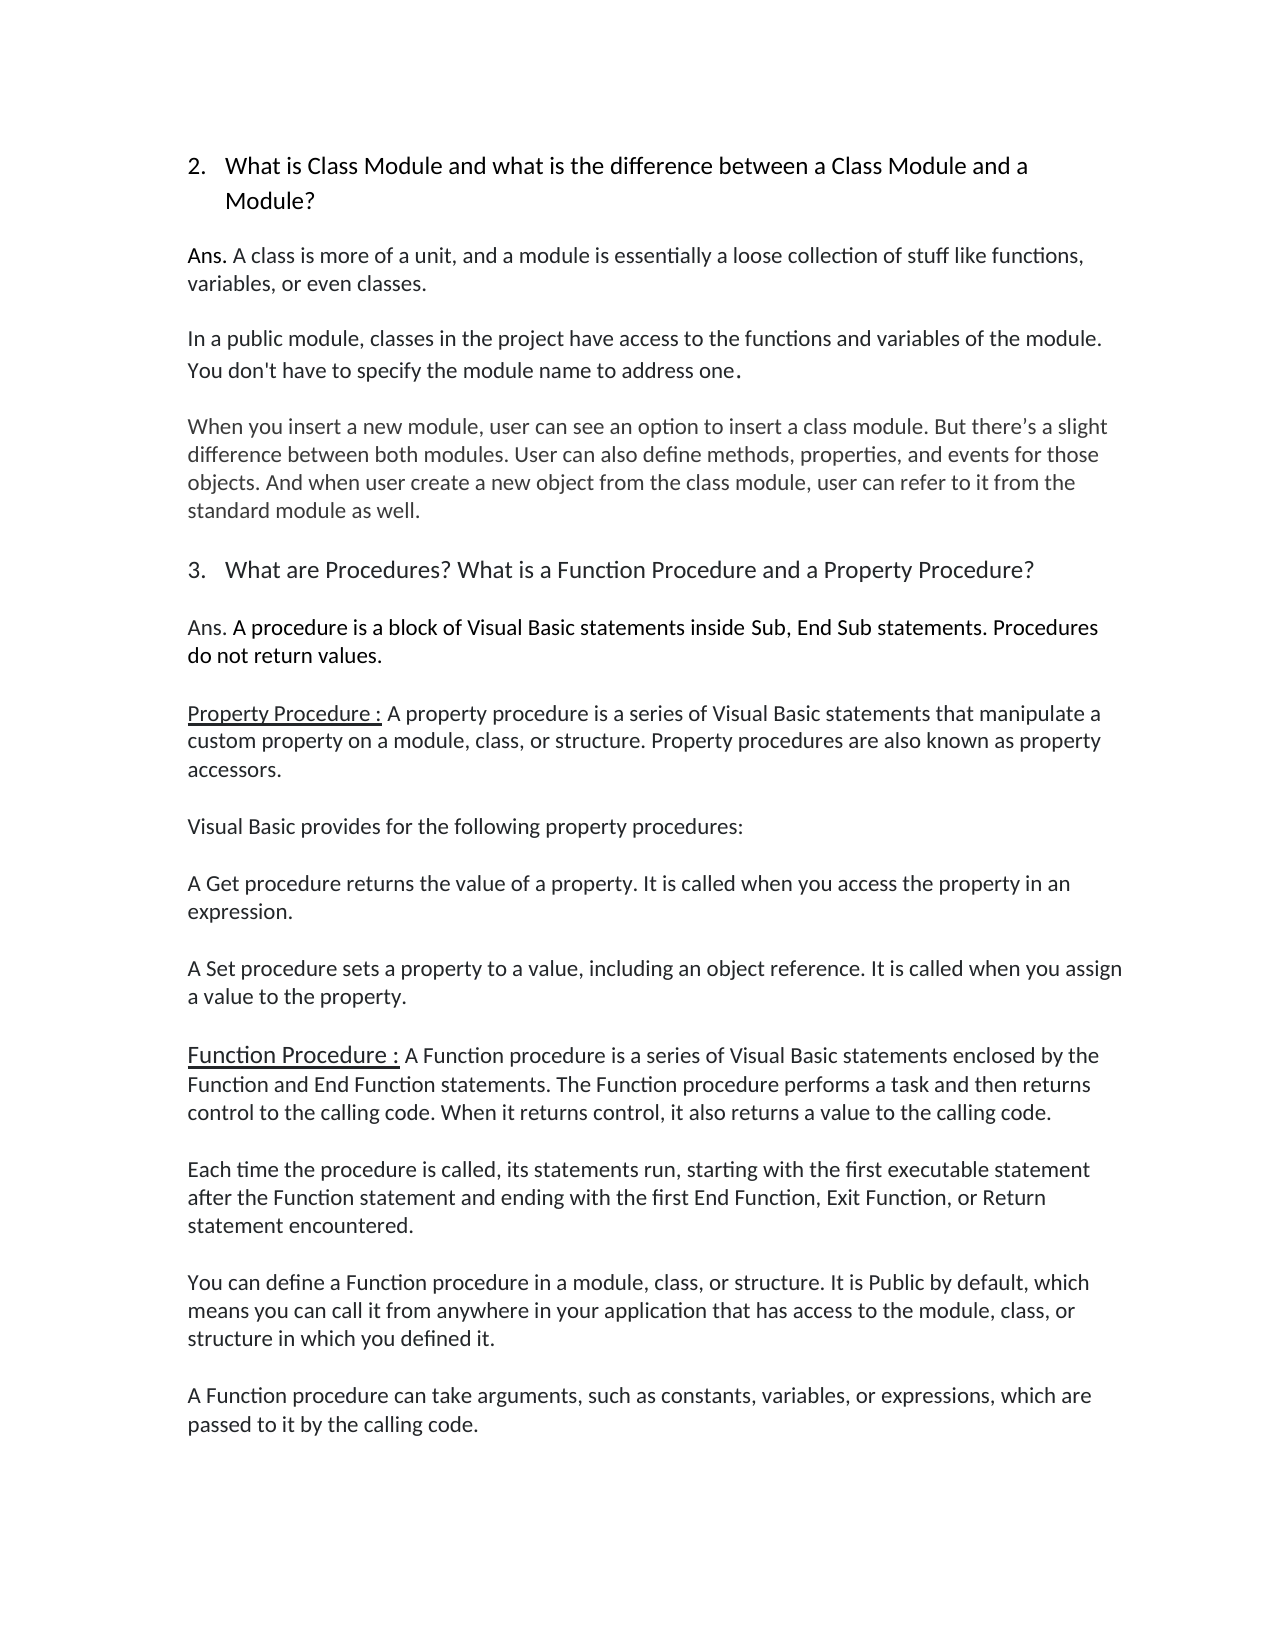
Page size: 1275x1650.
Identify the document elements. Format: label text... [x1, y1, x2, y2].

text Ans. A class is more of a unit, and a module is essentially a loose collection of stuff like functions, variables, or even classes. [187, 241, 1125, 297]
list What is Class Module and what is the difference between a Class Module and a Module? [187, 150, 1125, 216]
text Function Procedure : A Function procedure is a series of Visual Basic statements enclosed by the Function and End Function statements. The Function procedure performs a task and then returns control to the calling code. When it returns control, it also returns a value to the calling code. [187, 1039, 1125, 1126]
text When you insert a new module, user can see an option to insert a class module. But there’s a slight difference between both modules. User can also define methods, properties, and events for those objects. And when user create a new object from the class module, user can refer to it from the standard module as well. [187, 412, 1125, 524]
text A Set procedure sets a property to a value, including an object reference. It is called when you assign a value to the property. [187, 954, 1125, 1010]
text You can define a Function procedure in a module, class, or structure. It is Public by default, which means you can call it from anywhere in your application that has access to the module, class, or structure in which you defined it. [187, 1268, 1125, 1352]
text In a public module, classes in the project have access to the functions and variables of the module. You don't have to specify the module name to address one. [187, 324, 1125, 385]
text A Get procedure returns the value of a property. It is called when you access the property in an expression. [187, 869, 1125, 925]
text Ans. A procedure is a block of Visual Basic statements inside Sub, End Sub statements. Procedures do not return values. [187, 613, 1125, 669]
text Visual Basic provides for the following property procedures: [187, 812, 1125, 840]
list What are Procedures? What is a Function Procedure and a Property Procedure? [187, 554, 1125, 584]
text Each time the procedure is called, its statements run, starting with the first executable statement after the Function statement and ending with the first End Function, Exit Function, or Return statement encountered. [187, 1155, 1125, 1239]
text A Function procedure can take arguments, such as constants, variables, or expressions, which are passed to it by the calling code. [187, 1382, 1125, 1438]
text Property Procedure : A property procedure is a series of Visual Basic statements that manipulate a custom property on a module, class, or structure. Property procedures are also known as property accessors. [187, 699, 1125, 783]
